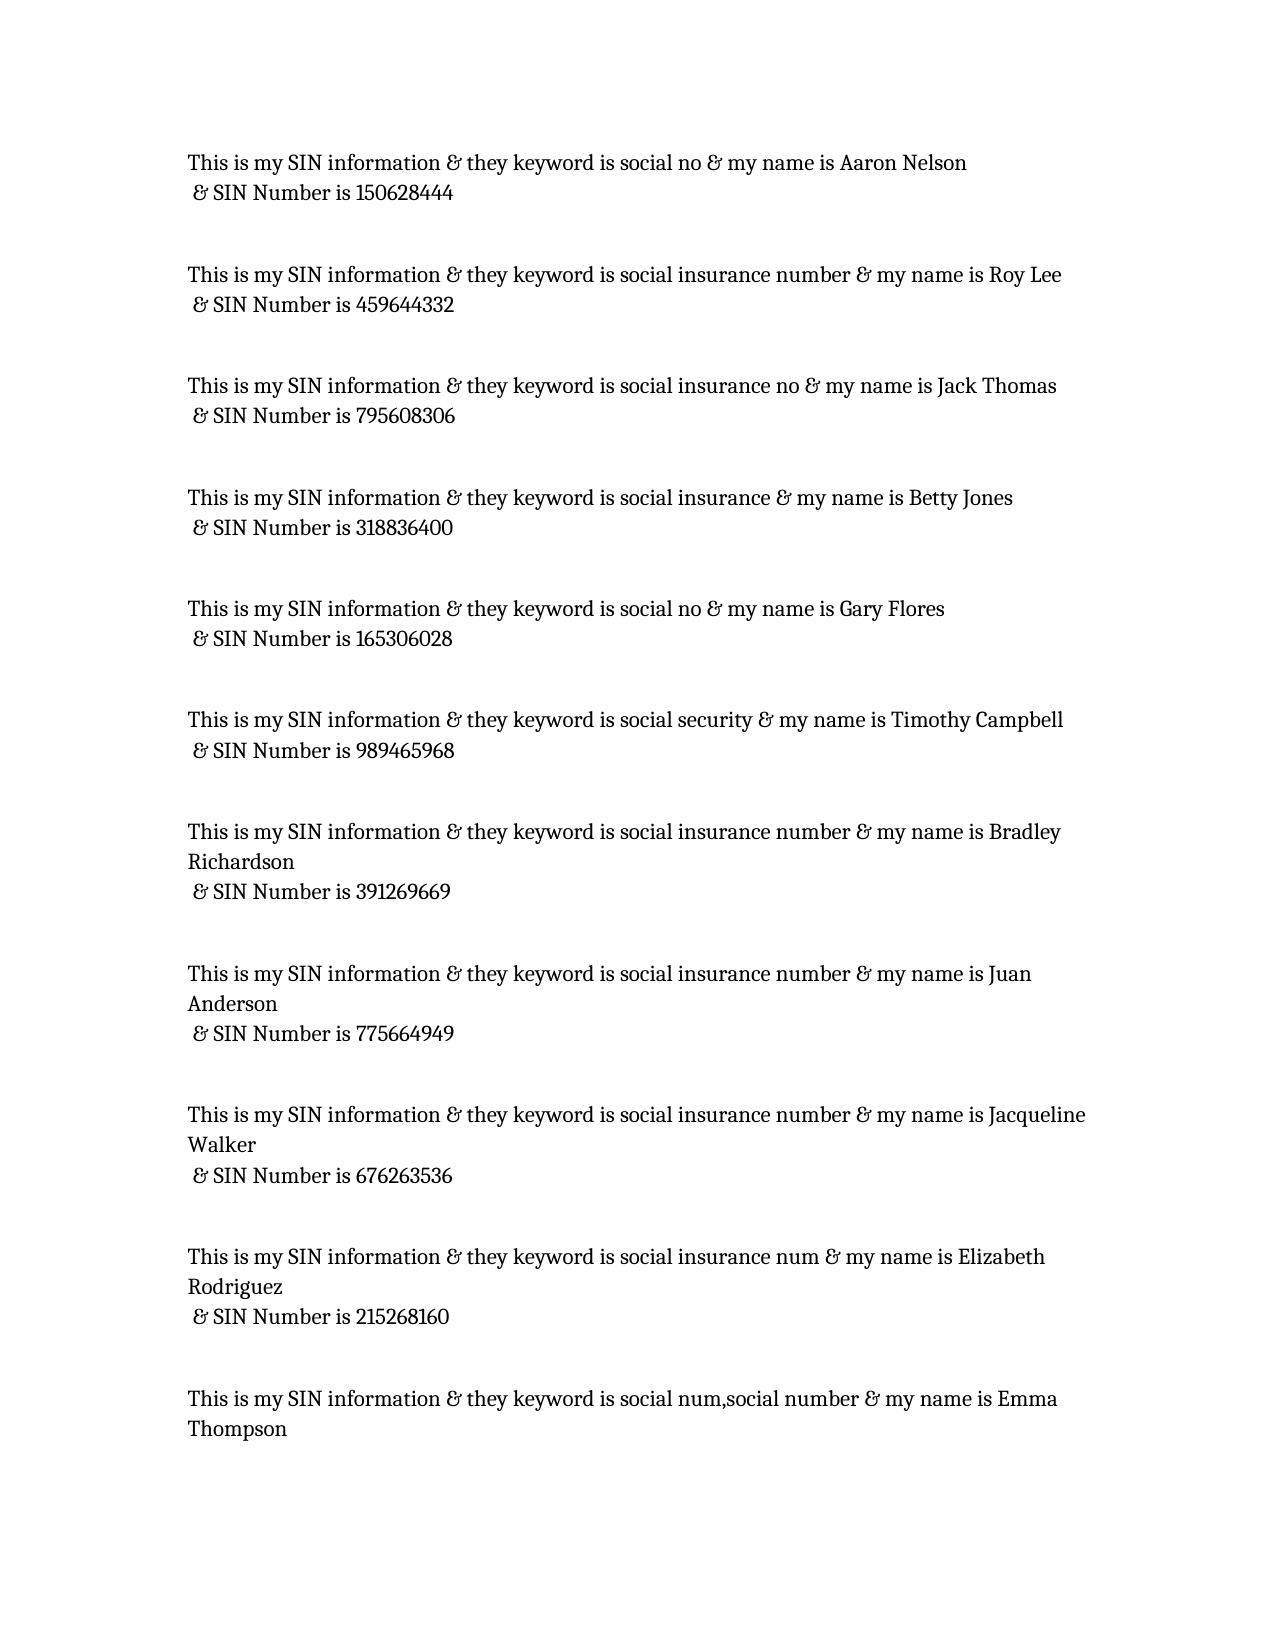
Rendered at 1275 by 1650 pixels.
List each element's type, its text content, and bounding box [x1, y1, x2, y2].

text This is my SIN information & they keyword is social insurance number & my name is Jacqueline Walker & SIN Number is 676263536 [187, 1102, 1087, 1219]
text This is my SIN information & they keyword is social no & my name is Aaron Nelson & SIN Number is 150628444 [187, 150, 1087, 237]
text This is my SIN information & they keyword is social insurance num & my name is Elizabeth Rodriguez & SIN Number is 215268160 [187, 1244, 1087, 1361]
text This is my SIN information & they keyword is social insurance no & my name is Jack Thomas & SIN Number is 795608306 [187, 373, 1087, 460]
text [187, 1385, 1087, 1442]
text This is my SIN information & they keyword is social insurance & my name is Betty Jones & SIN Number is 318836400 [187, 484, 1087, 571]
text This is my SIN information & they keyword is social no & my name is Gary Flores & SIN Number is 165306028 [187, 596, 1087, 683]
text This is my SIN information & they keyword is social insurance number & my name is Roy Lee & SIN Number is 459644332 [187, 261, 1087, 348]
text This is my SIN information & they keyword is social security & my name is Timothy Campbell & SIN Number is 989465968 [187, 707, 1087, 794]
text This is my SIN information & they keyword is social insurance number & my name is Juan Anderson & SIN Number is 775664949 [187, 960, 1087, 1077]
text This is my SIN information & they keyword is social insurance number & my name is Bradley Richardson & SIN Number is 391269669 [187, 819, 1087, 936]
